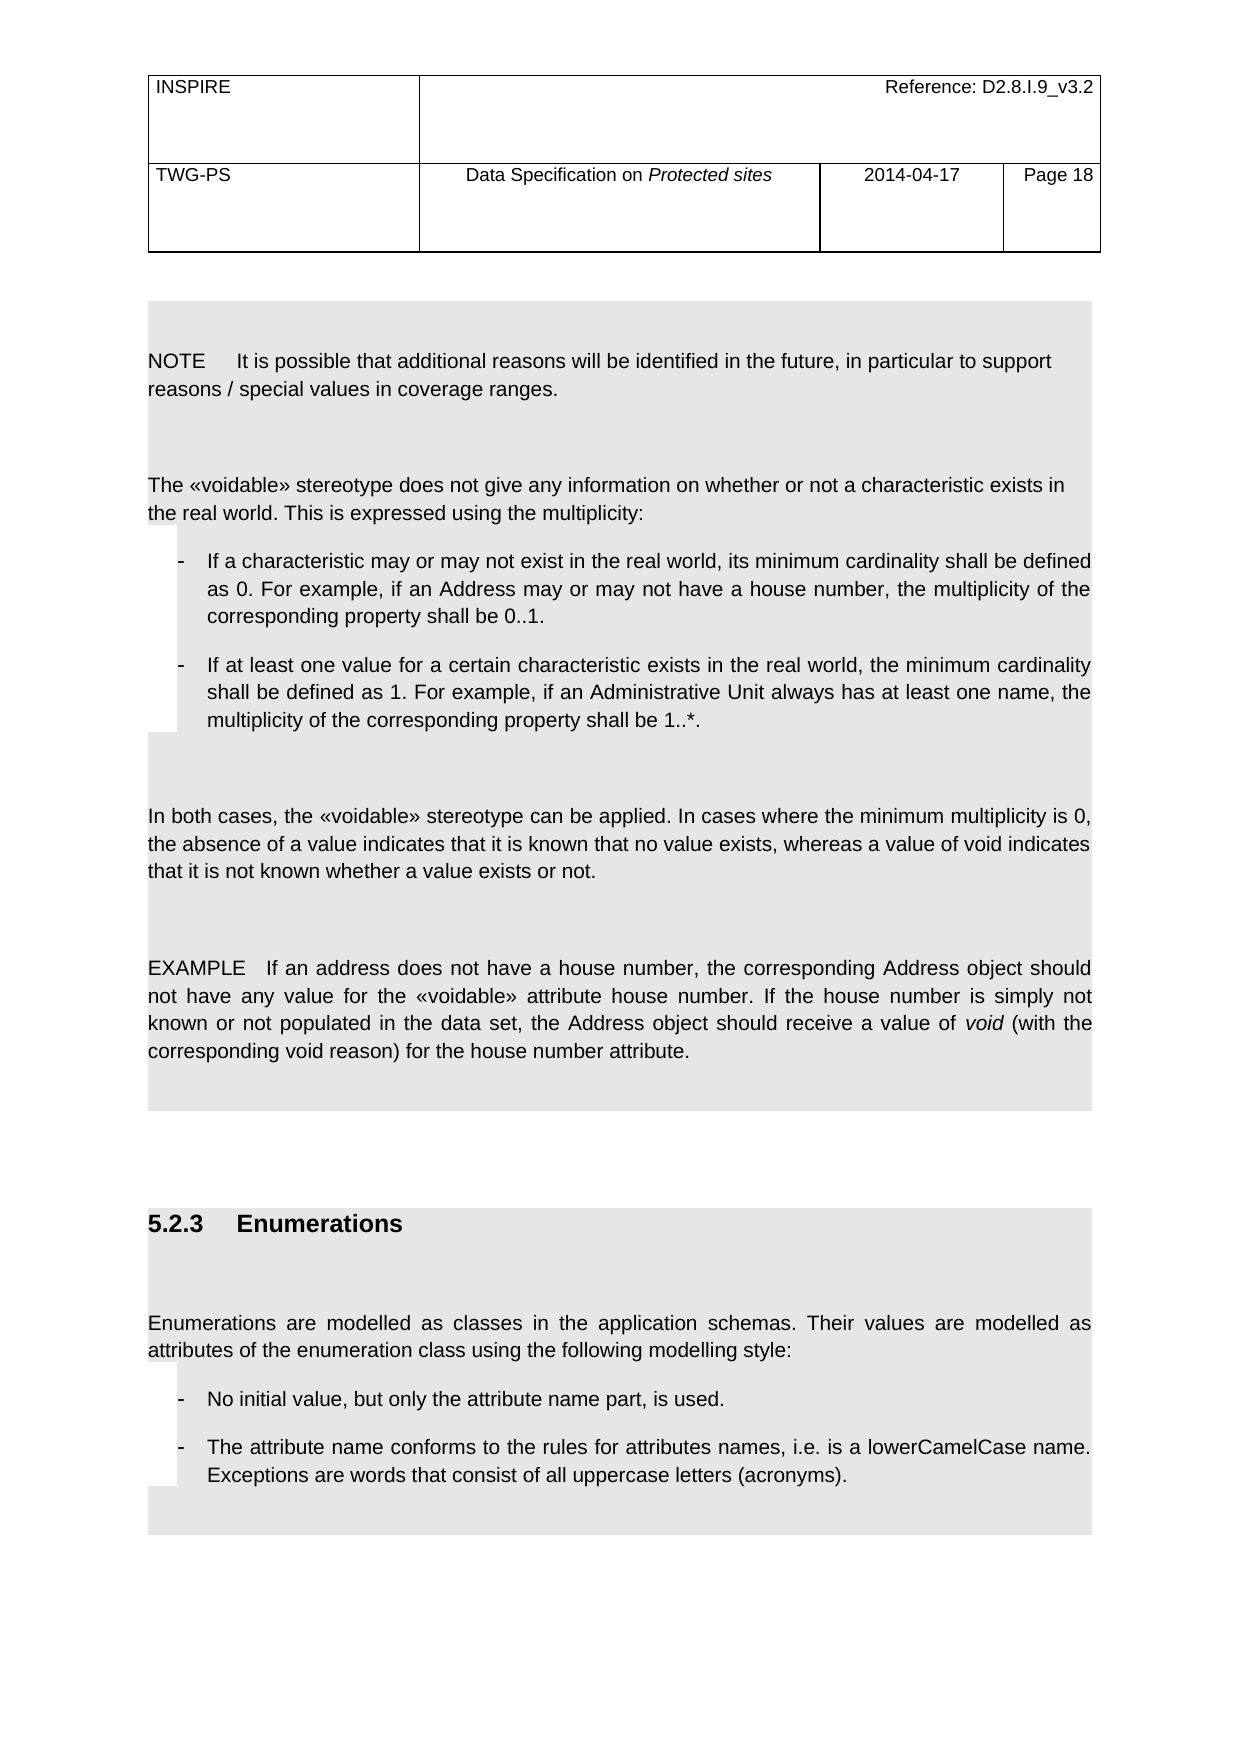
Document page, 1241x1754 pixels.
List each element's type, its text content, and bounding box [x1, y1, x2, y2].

text Enumerations are modelled as classes in the application schemas. Their values are modelled as attributes of the enumeration class using the following modelling style: [148, 1311, 1092, 1362]
list No initial value, but only the attribute name part, is used. [177, 1387, 1092, 1411]
text EXAMPLE If an address does not have a house number, the corresponding Address object should not have any value for the «voidable» attribute house number. If the house number is simply not known or not populated in the data set, the Address object should receive a value of void (with the corresponding void reason) for the house number attribute. [148, 956, 1092, 1062]
list The attribute name conforms to the rules for attributes names, i.e. is a lowerCamelCase name. Exceptions are words that consist of all uppercase letters (acronyms). [177, 1435, 1092, 1487]
list If at least one value for a certain characteristic exists in the real world, the minimum cardinality shall be defined as 1. For example, if an Administrative Unit always has at least one name, the multiplicity of the corresponding property shall be 1..*. [177, 653, 1092, 732]
text The «voidable» stereotype does not give any information on whether or not a characteristic exists in the real world. This is expressed using the multiplicity: [148, 473, 1092, 525]
subtitle Enumerations [148, 1208, 1092, 1237]
text NOTE It is possible that additional reasons will be identified in the future, in particular to support reasons / special values in coverage ranges. [148, 349, 1092, 401]
text In both cases, the «voidable» stereotype can be applied. In cases where the minimum multiplicity is 0, the absence of a value indicates that it is known that no value exists, whereas a value of void indicates that it is not known whether a value exists or not. [148, 804, 1092, 883]
list If a characteristic may or may not exist in the real world, its minimum cardinality shall be defined as 0. For example, if an Address may or may not have a house number, the multiplicity of the corresponding property shall be 0..1. [177, 549, 1092, 628]
